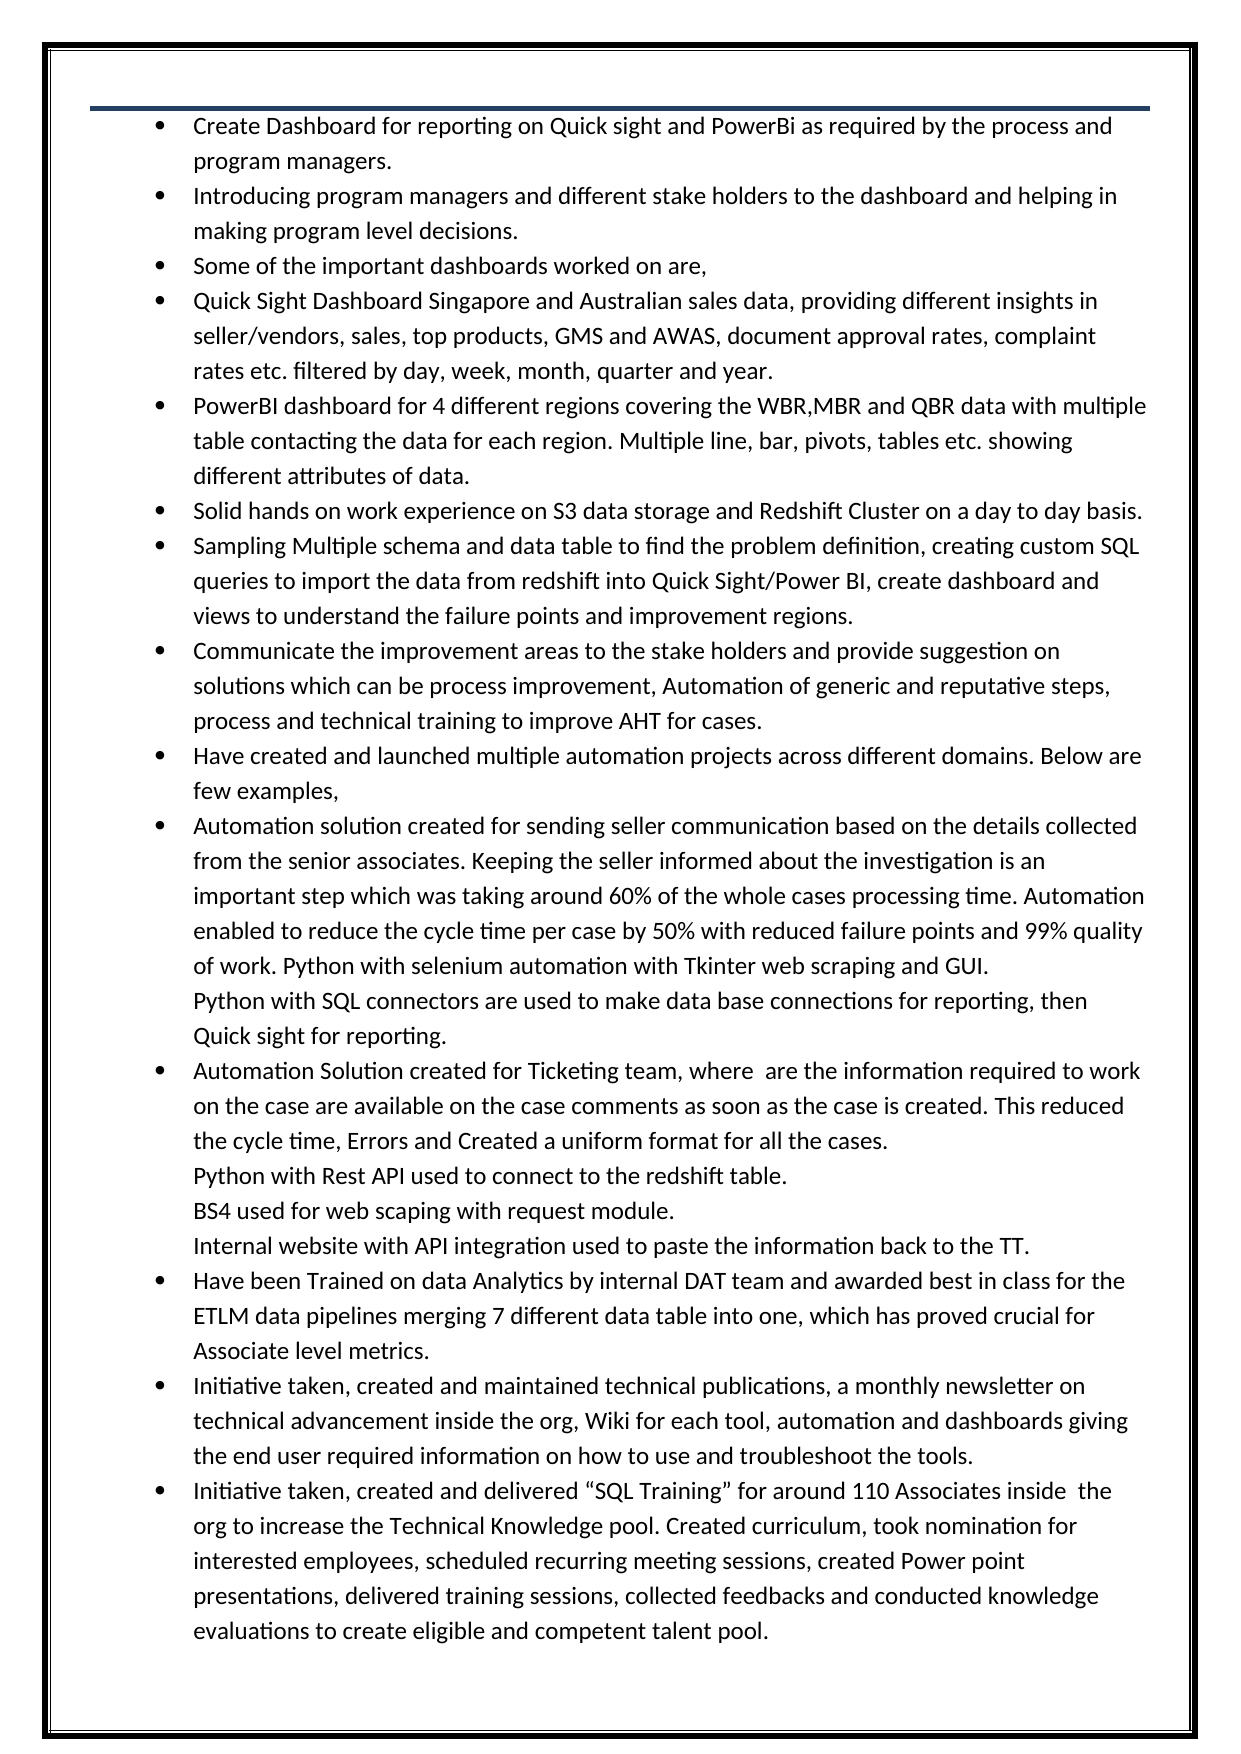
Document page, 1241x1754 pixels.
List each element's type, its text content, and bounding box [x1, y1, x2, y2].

list Initiative taken, created and delivered “SQL Training” for around 110 Associates inside the org to increase the Technical Knowledge pool. Created curriculum, took nomination for interested employees, scheduled recurring meeting sessions, created Power point presentations, delivered training sessions, collected feedbacks and conducted knowledge evaluations to create eligible and competent talent pool. [156, 1476, 1150, 1646]
text BS4 used for web scaping with request module. [193, 1196, 1150, 1226]
list Initiative taken, created and maintained technical publications, a monthly newsletter on technical advancement inside the org, Wiki for each tool, automation and dashboards giving the end user required information on how to use and troubleshoot the tools. [156, 1371, 1150, 1471]
list Have been Trained on data Analytics by internal DAT team and awarded best in class for the ETLM data pipelines merging 7 different data table into one, which has proved crucial for Associate level metrics. [156, 1266, 1150, 1366]
list Python with SQL connectors are used to make data base connections for reporting, then Quick sight for reporting. [193, 986, 1150, 1051]
list Quick Sight Dashboard Singapore and Australian sales data, providing different insights in seller/vendors, sales, top products, GMS and AWAS, document approval rates, complaint rates etc. filtered by day, week, month, quarter and year. [156, 286, 1150, 386]
list Create Dashboard for reporting on Quick sight and PowerBi as required by the process and program managers. [156, 111, 1150, 176]
list Sampling Multiple schema and data table to find the problem definition, creating custom SQL queries to import the data from redshift into Quick Sight/Power BI, create dashboard and views to understand the failure points and improvement regions. [156, 531, 1150, 631]
list Some of the important dashboards worked on are, [156, 251, 1150, 281]
list Automation solution created for sending seller communication based on the details collected from the senior associates. Keeping the seller informed about the investigation is an important step which was taking around 60% of the whole cases processing time. Automation enabled to reduce the cycle time per case by 50% with reduced failure points and 99% quality of work. Python with selenium automation with Tkinter web scraping and GUI. [156, 811, 1150, 981]
list Have created and launched multiple automation projects across different domains. Below are few examples, [156, 741, 1150, 806]
list Solid hands on work experience on S3 data storage and Redshift Cluster on a day to day basis. [156, 496, 1150, 526]
list Communicate the improvement areas to the stake holders and provide suggestion on solutions which can be process improvement, Automation of generic and reputative steps, process and technical training to improve AHT for cases. [156, 636, 1150, 736]
list PowerBI dashboard for 4 different regions covering the WBR,MBR and QBR data with multiple table contacting the data for each region. Multiple line, bar, pivots, tables etc. showing different attributes of data. [156, 391, 1150, 491]
text Python with Rest API used to connect to the redshift table. [193, 1161, 1150, 1191]
text Internal website with API integration used to paste the information back to the TT. [193, 1231, 1150, 1261]
list Automation Solution created for Ticketing team, where are the information required to work on the case are available on the case comments as soon as the case is created. This reduced the cycle time, Errors and Created a uniform format for all the cases. [156, 1056, 1150, 1156]
list Introducing program managers and different stake holders to the dashboard and helping in making program level decisions. [156, 181, 1150, 246]
